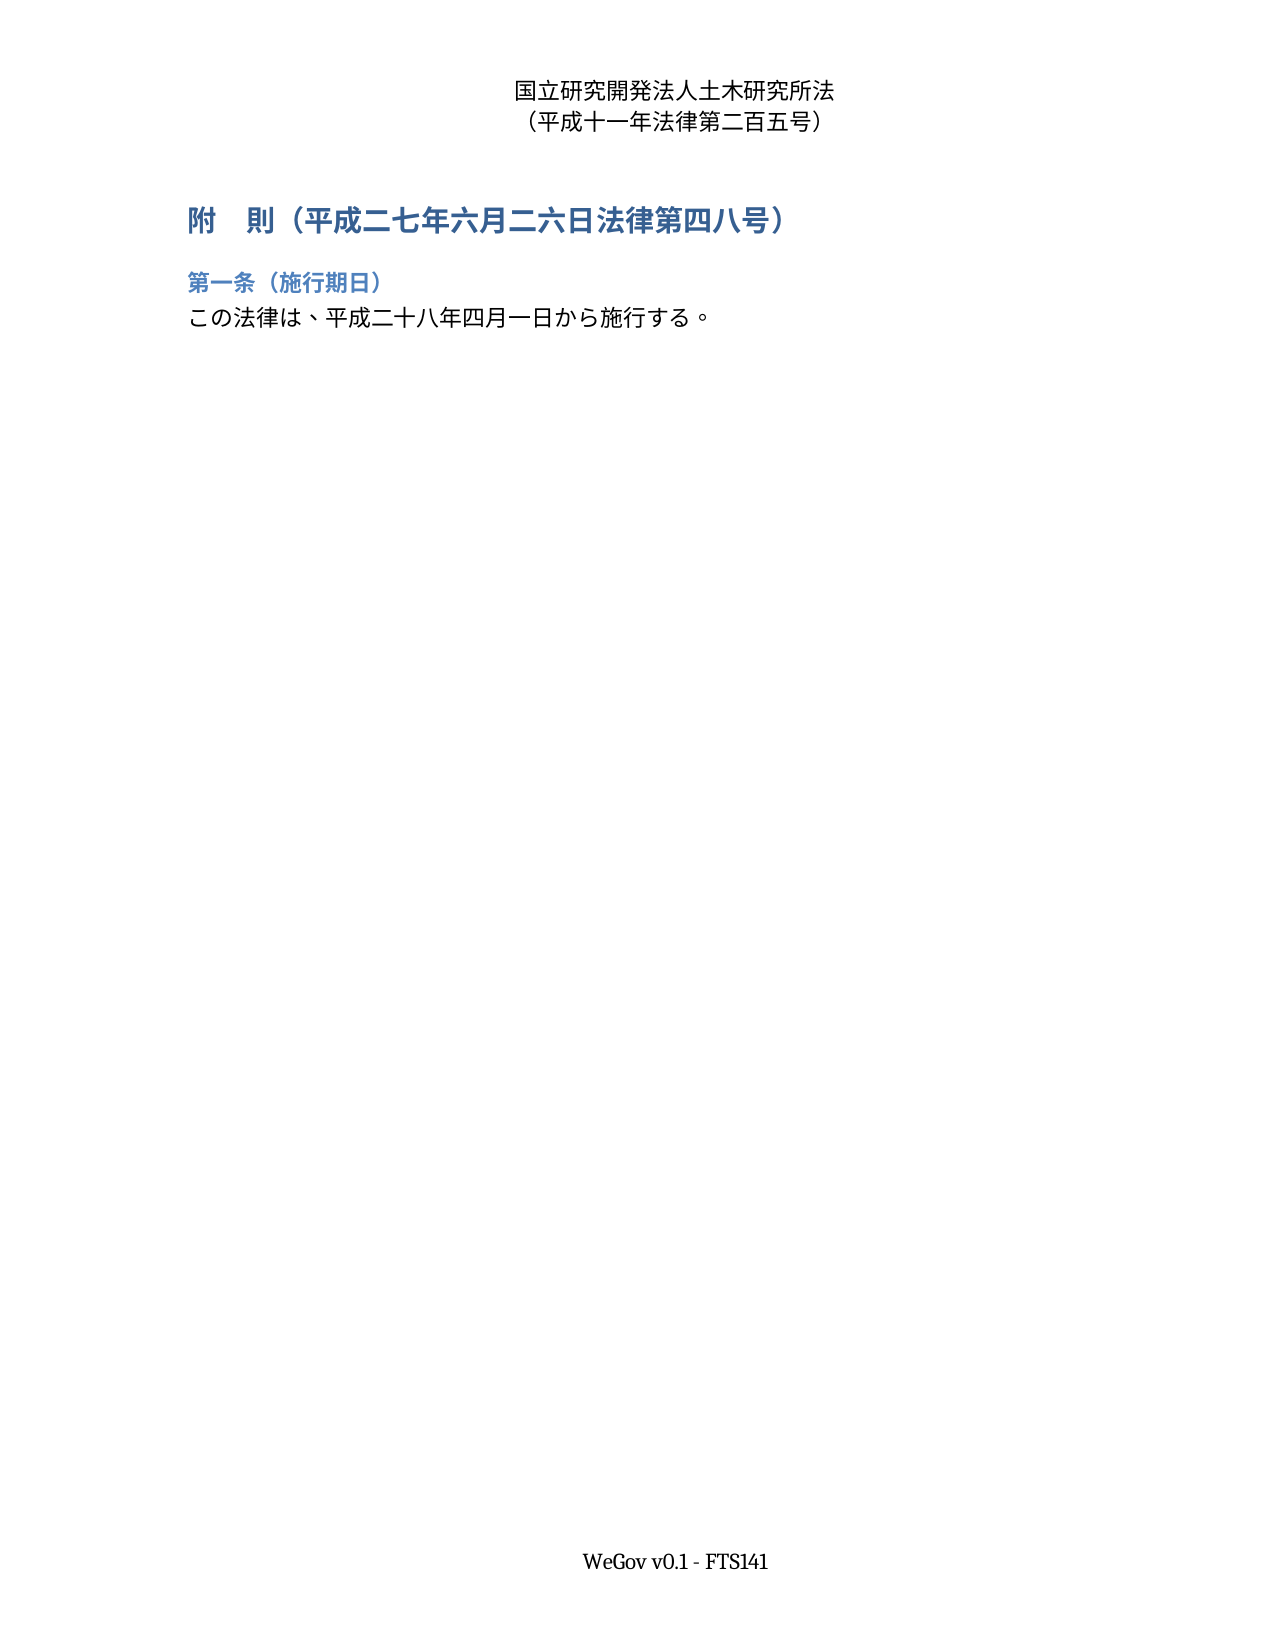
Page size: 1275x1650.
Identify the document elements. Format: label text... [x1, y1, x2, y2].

subtitle 附 則（平成二七年六月二六日法律第四八号） [187, 200, 1087, 240]
subtitle 第一条（施行期日） [187, 266, 1087, 298]
text この法律は、平成二十八年四月一日から施行する。 [187, 302, 1087, 334]
